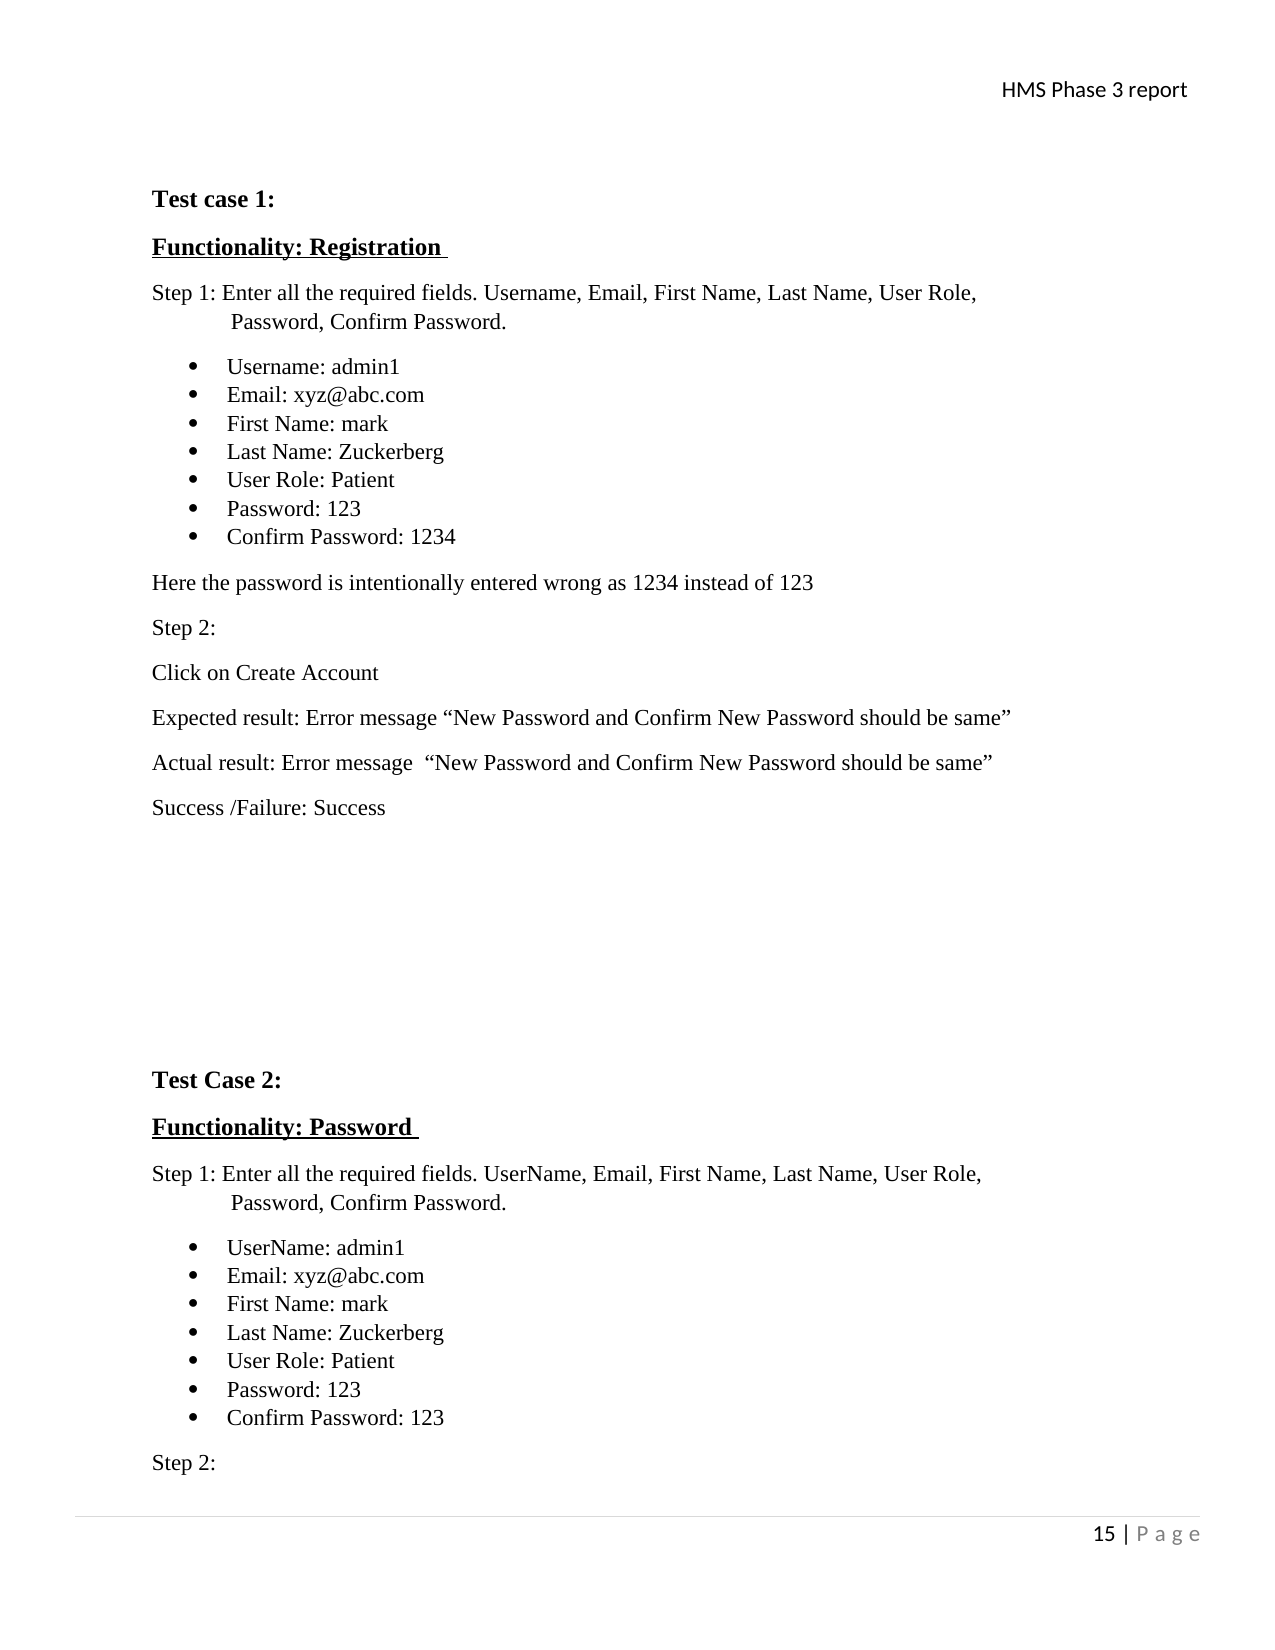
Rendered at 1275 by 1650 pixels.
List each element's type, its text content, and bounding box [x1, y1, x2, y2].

text Step 2: [152, 614, 1200, 640]
text Functionality: Registration [152, 232, 1200, 260]
list Email: xyz@abc.com [189, 1262, 1200, 1288]
list User Role: Patient [189, 1347, 1200, 1374]
text Test Case 2: [152, 1065, 1200, 1093]
list Last Name: Zuckerberg [189, 438, 1200, 464]
list First Name: mark [189, 410, 1200, 436]
list User Role: Patient [189, 467, 1200, 493]
text Step 1: Enter all the required fields. Username, Email, First Name, Last Name, User Role, Password, Confirm Password. [152, 279, 1200, 334]
list Password: 123 [189, 495, 1200, 521]
list Password: 123 [189, 1376, 1200, 1402]
text Here the password is intentionally entered wrong as 1234 instead of 123 [152, 568, 1200, 595]
list Email: xyz@abc.com [189, 381, 1200, 408]
list First Name: mark [189, 1291, 1200, 1317]
text Functionality: Password [152, 1112, 1200, 1141]
text Click on Create Account [152, 659, 1200, 685]
list Confirm Password: 1234 [189, 523, 1200, 550]
text Expected result: Error message “New Password and Confirm New Password should be same” [152, 704, 1200, 730]
list UserName: admin1 [189, 1234, 1200, 1260]
text Step 1: Enter all the required fields. UserName, Email, First Name, Last Name, User Role, Password, Confirm Password. [152, 1160, 1200, 1215]
list Confirm Password: 123 [189, 1404, 1200, 1431]
list Last Name: Zuckerberg [189, 1319, 1200, 1345]
list Username: admin1 [189, 353, 1200, 379]
text Actual result: Error message “New Password and Confirm New Password should be same” [152, 749, 1200, 775]
text Success /Failure: Success [152, 794, 1200, 820]
text Step 2: [152, 1449, 1200, 1476]
text Test case 1: [152, 184, 1200, 213]
